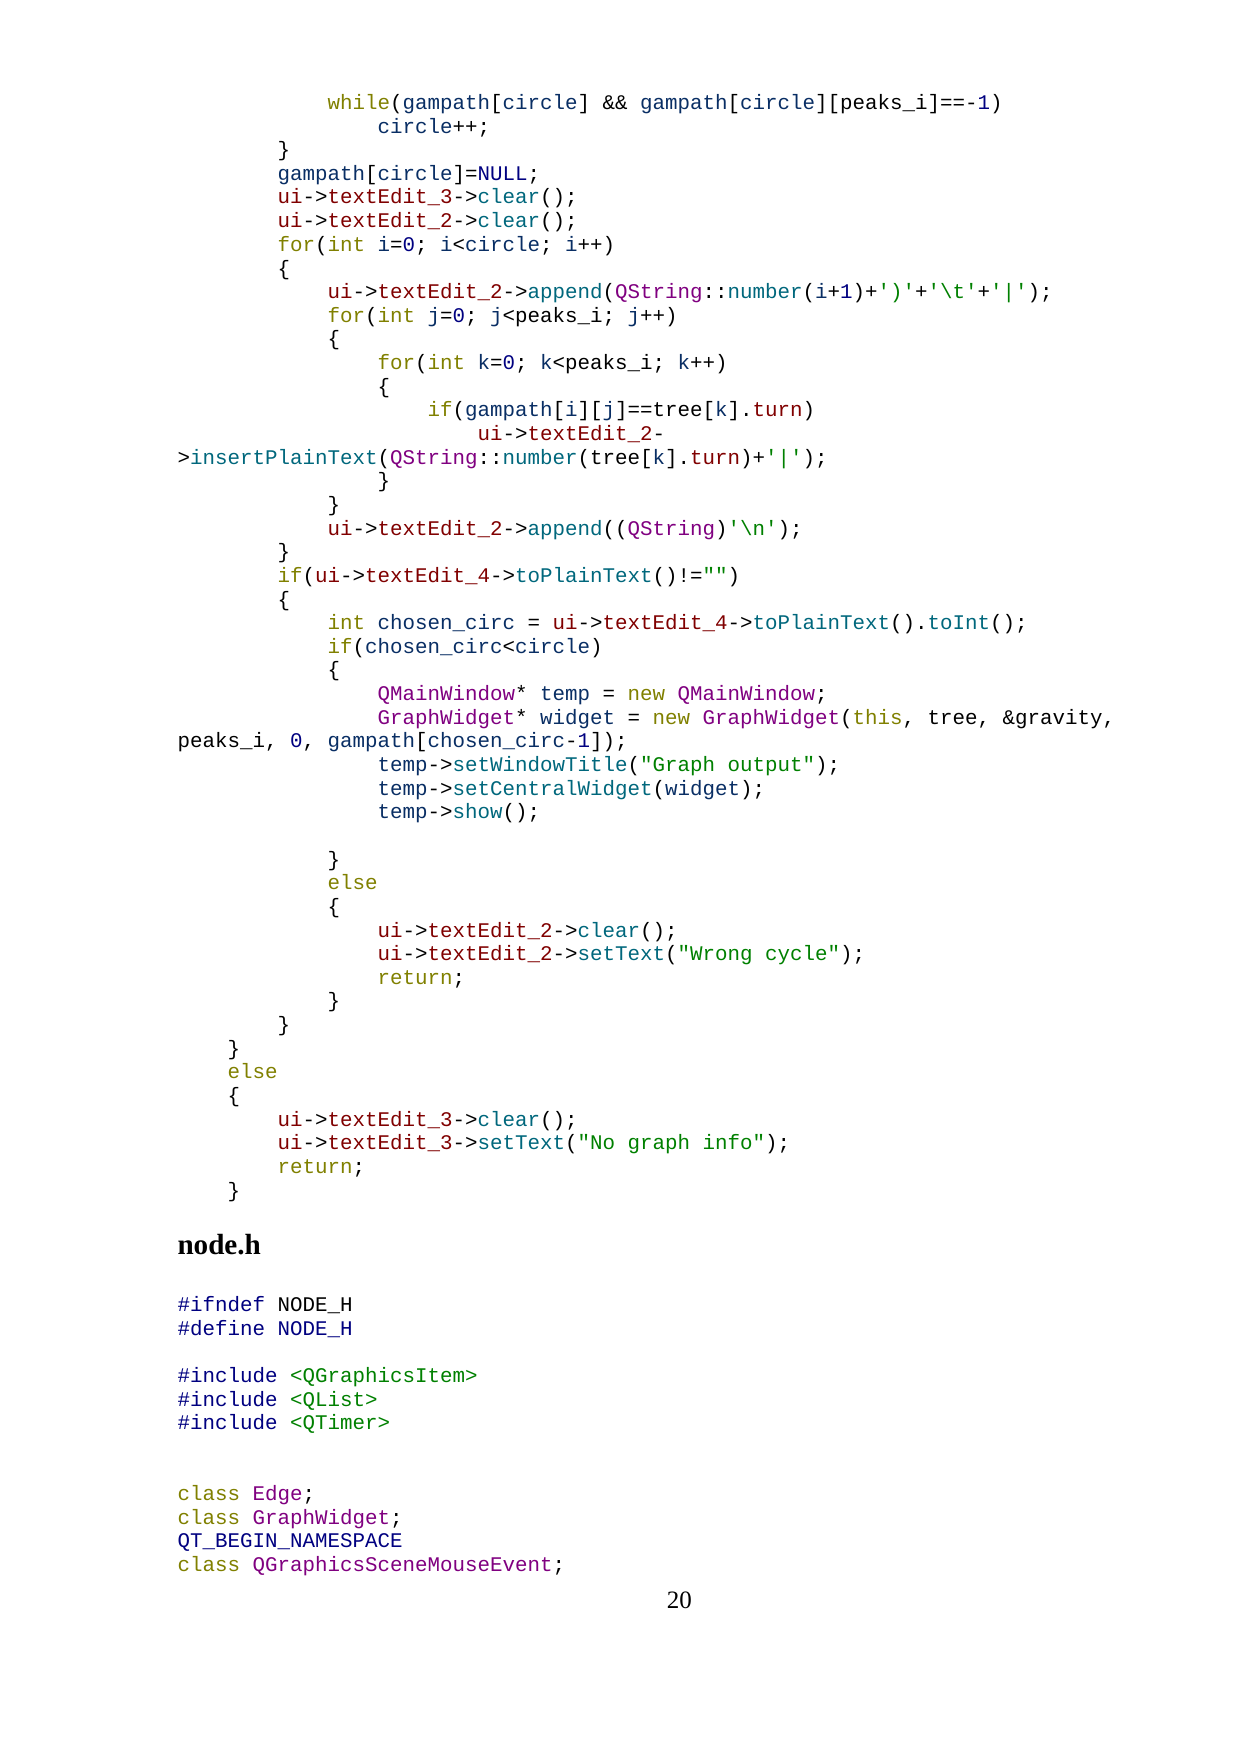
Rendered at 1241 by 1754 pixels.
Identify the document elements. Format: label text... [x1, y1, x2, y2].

text gampath[circle]=NULL; [177, 163, 1181, 187]
text } [177, 541, 1181, 565]
text return; [177, 1156, 1181, 1180]
text #include <QList> [177, 1388, 1181, 1412]
text class Edge; [177, 1483, 1181, 1507]
text node.h [177, 1227, 1181, 1261]
text for(int i=0; i<circle; i++) [177, 234, 1181, 257]
text ui->textEdit_2->clear(); [177, 210, 1181, 234]
text { [177, 588, 1181, 612]
text QT_BEGIN_NAMESPACE [177, 1530, 1181, 1554]
text if(ui->textEdit_4->toPlainText()!="") [177, 565, 1181, 588]
text { [177, 328, 1181, 352]
text class GraphWidget; [177, 1507, 1181, 1530]
text while(gampath[circle] && gampath[circle][peaks_i]==-1) [177, 92, 1181, 116]
text int chosen_circ = ui->textEdit_4->toPlainText().toInt(); [177, 612, 1181, 636]
text } [177, 1038, 1181, 1061]
text { [177, 257, 1181, 281]
text } [177, 1014, 1181, 1038]
text ui->textEdit_2->append((QString)'\n'); [177, 518, 1181, 541]
text } [177, 991, 1181, 1014]
text else [177, 1061, 1181, 1085]
text ui->textEdit_3->clear(); [177, 1109, 1181, 1132]
text { [177, 1085, 1181, 1109]
text if(gampath[i][j]==tree[k].turn) [177, 399, 1181, 423]
text } [177, 470, 1181, 494]
text #define NODE_H [177, 1318, 1181, 1341]
text else [177, 872, 1181, 896]
text } [177, 494, 1181, 518]
text ui->textEdit_2->clear(); [177, 919, 1181, 943]
text temp->setWindowTitle("Graph output"); [177, 754, 1181, 778]
text #ifndef NODE_H [177, 1294, 1181, 1318]
text ui->textEdit_2->setText("Wrong cycle"); [177, 943, 1181, 967]
text QMainWindow* temp = new QMainWindow; [177, 683, 1181, 707]
text temp->show(); [177, 801, 1181, 825]
text } [177, 1180, 1181, 1203]
text for(int j=0; j<peaks_i; j++) [177, 305, 1181, 328]
text ui->textEdit_2->append(QString::number(i+1)+')'+'\t'+'|'); [177, 281, 1181, 305]
text class QGraphicsSceneMouseEvent; [177, 1554, 1181, 1578]
text circle++; [177, 116, 1181, 139]
text { [177, 896, 1181, 919]
text { [177, 376, 1181, 399]
text } [177, 139, 1181, 163]
text return; [177, 967, 1181, 991]
text } [177, 849, 1181, 872]
text for(int k=0; k<peaks_i; k++) [177, 352, 1181, 376]
text if(chosen_circ<circle) [177, 636, 1181, 659]
text ui->textEdit_3->clear(); [177, 187, 1181, 210]
text ui->textEdit_2->insertPlainText(QString::number(tree[k].turn)+'|'); [177, 423, 1181, 470]
text temp->setCentralWidget(widget); [177, 778, 1181, 801]
text { [177, 659, 1181, 683]
text #include <QGraphicsItem> [177, 1365, 1181, 1388]
text #include <QTimer> [177, 1412, 1181, 1436]
text GraphWidget* widget = new GraphWidget(this, tree, &gravity, peaks_i, 0, gampath[chosen_circ-1]); [177, 707, 1181, 754]
text ui->textEdit_3->setText("No graph info"); [177, 1132, 1181, 1156]
